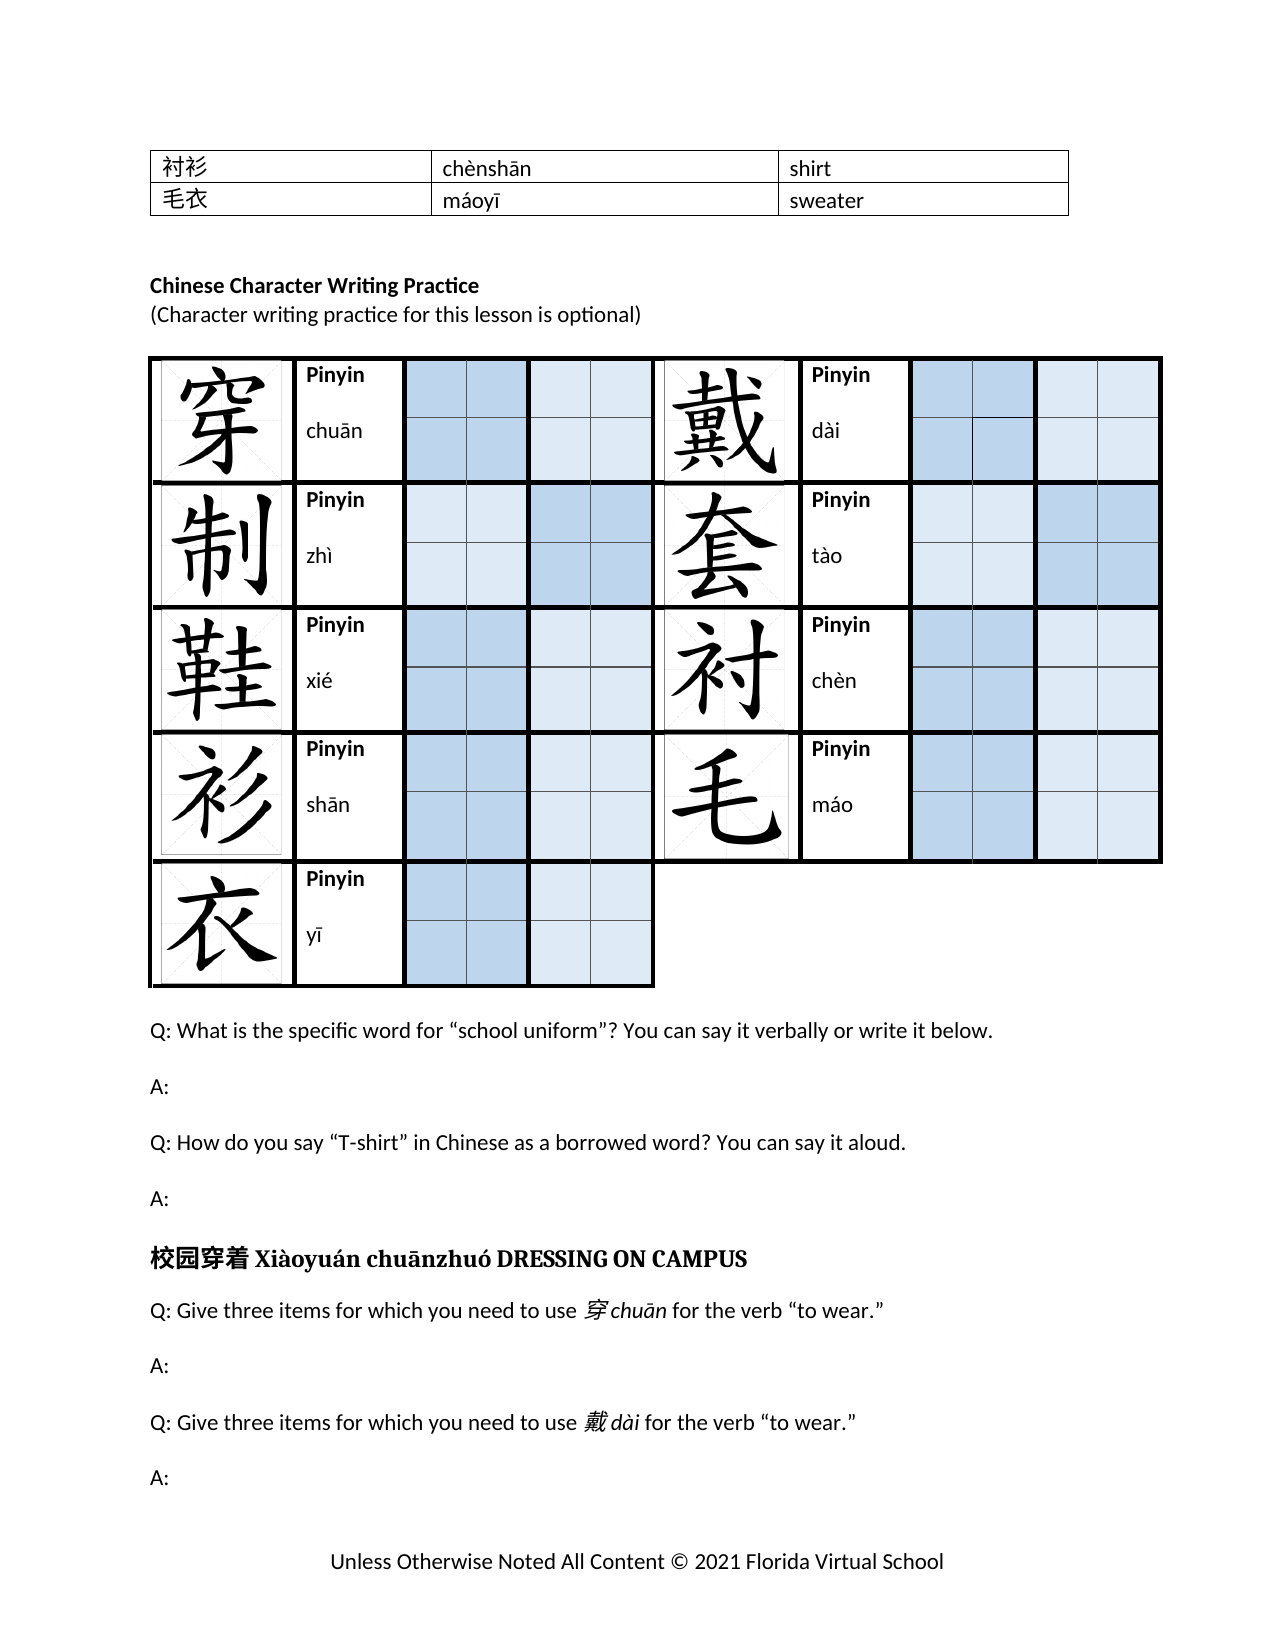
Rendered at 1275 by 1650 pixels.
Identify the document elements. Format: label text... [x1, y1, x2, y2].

table_cell [591, 418, 651, 480]
table_cell [407, 735, 466, 791]
text A: [150, 1072, 1125, 1100]
text Chinese Character Writing Practice [150, 272, 1125, 300]
table_header [531, 361, 590, 417]
table_cell [467, 418, 526, 480]
table_cell [531, 735, 590, 791]
table_cell [152, 860, 161, 984]
table_cell [591, 610, 651, 666]
table_cell [913, 792, 972, 859]
text Q: Give three items for which you need to use 戴dài for the verb “to wear.” [150, 1404, 1125, 1437]
text Q: How do you say “T-shirt” in Chinese as a borrowed word? You can say it aloud. [150, 1128, 1125, 1156]
table_cell [591, 543, 651, 605]
table_cell [973, 792, 1033, 859]
table_cell [655, 610, 664, 730]
table_cell Pinyin zhì [297, 485, 402, 605]
text Q: What is the specific word for “school uniform”? You can say it verbally or write it below. [150, 1016, 1125, 1044]
table_cell [407, 668, 466, 730]
table_cell Pinyin xié [297, 610, 402, 730]
text (Character writing practice for this lesson is optional) [150, 300, 1125, 328]
table_cell [655, 485, 664, 605]
table_cell [913, 418, 972, 480]
table_cell [1038, 668, 1097, 730]
table_cell [407, 485, 466, 542]
table_cell [591, 921, 651, 984]
table_cell [591, 735, 651, 791]
table_cell Pinyin yī [297, 864, 402, 984]
table_cell [591, 792, 651, 859]
table_header [467, 361, 526, 417]
picture [161, 485, 282, 605]
table_cell [1098, 610, 1158, 666]
table_cell [913, 485, 972, 542]
table_cell Pinyin máo [803, 735, 908, 859]
table_cell [913, 668, 972, 730]
table_cell [407, 921, 466, 984]
table_cell [531, 792, 590, 859]
table_cell [591, 864, 651, 920]
table_cell [467, 864, 526, 920]
table_cell [407, 792, 466, 859]
table_cell [591, 485, 651, 542]
table_cell [913, 610, 972, 666]
table_cell [407, 543, 466, 605]
table_cell [973, 668, 1033, 730]
table_cell [467, 921, 526, 984]
picture [161, 360, 282, 481]
table_cell [152, 481, 161, 605]
table_cell [467, 543, 526, 605]
table_cell [531, 668, 590, 730]
table_cell [467, 668, 526, 730]
picture [161, 863, 282, 984]
table_cell [1038, 418, 1097, 480]
table_cell chènshān [432, 151, 778, 182]
table_cell [789, 735, 798, 859]
table_cell shirt [779, 151, 1068, 182]
table_cell [591, 668, 651, 730]
table_header Pinyin dài [803, 361, 908, 480]
table_cell [1038, 610, 1097, 666]
text A: [150, 1184, 1125, 1212]
table_header [973, 361, 1033, 417]
table_cell [467, 735, 526, 791]
table_header [591, 361, 651, 417]
table_cell [1098, 418, 1158, 480]
table_cell [1038, 485, 1097, 542]
table_header [913, 361, 972, 417]
table_cell [467, 792, 526, 859]
picture [664, 485, 785, 605]
table_header [785, 361, 798, 480]
table_cell [973, 418, 1033, 480]
table_cell [282, 864, 292, 984]
subtitle 校园穿着Xiàoyuán chuānzhuó DRESSING ON CAMPUS [150, 1241, 1125, 1274]
table_cell [1038, 543, 1097, 605]
text A: [150, 1463, 1125, 1491]
table_cell [1098, 485, 1158, 542]
table_cell [467, 610, 526, 666]
table_header [1038, 361, 1097, 417]
table_cell [1038, 735, 1097, 791]
text Q: Give three items for which you need to use 穿chuān for the verb “to wear.” [150, 1292, 1125, 1325]
table_header Pinyin chuān [297, 361, 402, 480]
table_cell [913, 735, 972, 791]
picture [664, 609, 785, 730]
table_cell [531, 610, 590, 666]
table_cell Pinyin chèn [803, 610, 908, 730]
table_cell [531, 485, 590, 542]
table_cell [1098, 735, 1158, 791]
table_cell 毛衣 [151, 183, 431, 214]
table_cell [973, 610, 1033, 666]
table_cell [407, 418, 466, 480]
table_header [1098, 361, 1158, 417]
table_cell Pinyin shān [297, 735, 402, 859]
table_cell sweater [779, 183, 1068, 214]
table_cell [531, 543, 590, 605]
table_cell [282, 610, 292, 730]
picture [664, 734, 789, 859]
picture [161, 734, 282, 855]
table_cell [152, 731, 292, 859]
table_cell [655, 735, 664, 859]
picture [161, 609, 282, 730]
table_cell [785, 485, 798, 605]
table_cell [467, 485, 526, 542]
table_cell [152, 606, 161, 730]
table_cell [531, 864, 590, 920]
table_cell 衬衫 [151, 151, 431, 182]
table_cell [1098, 792, 1158, 859]
table_header [152, 361, 161, 480]
table_cell [282, 485, 292, 605]
table_cell [531, 921, 590, 984]
table_cell [973, 543, 1033, 605]
table_cell [785, 610, 798, 730]
table_cell [531, 418, 590, 480]
table_cell [1038, 792, 1097, 859]
table_cell [973, 485, 1033, 542]
table_cell [973, 735, 1033, 791]
table_cell [1098, 668, 1158, 730]
picture [664, 360, 785, 481]
table_cell [407, 610, 466, 666]
text A: [150, 1351, 1125, 1379]
table_cell [913, 543, 972, 605]
table_cell Pinyin tào [803, 485, 908, 605]
table_cell máoyī [432, 183, 778, 214]
table_header [407, 361, 466, 417]
table_cell [407, 864, 466, 920]
table_header [282, 361, 292, 480]
table_header [655, 361, 664, 480]
table_cell [1098, 543, 1158, 605]
